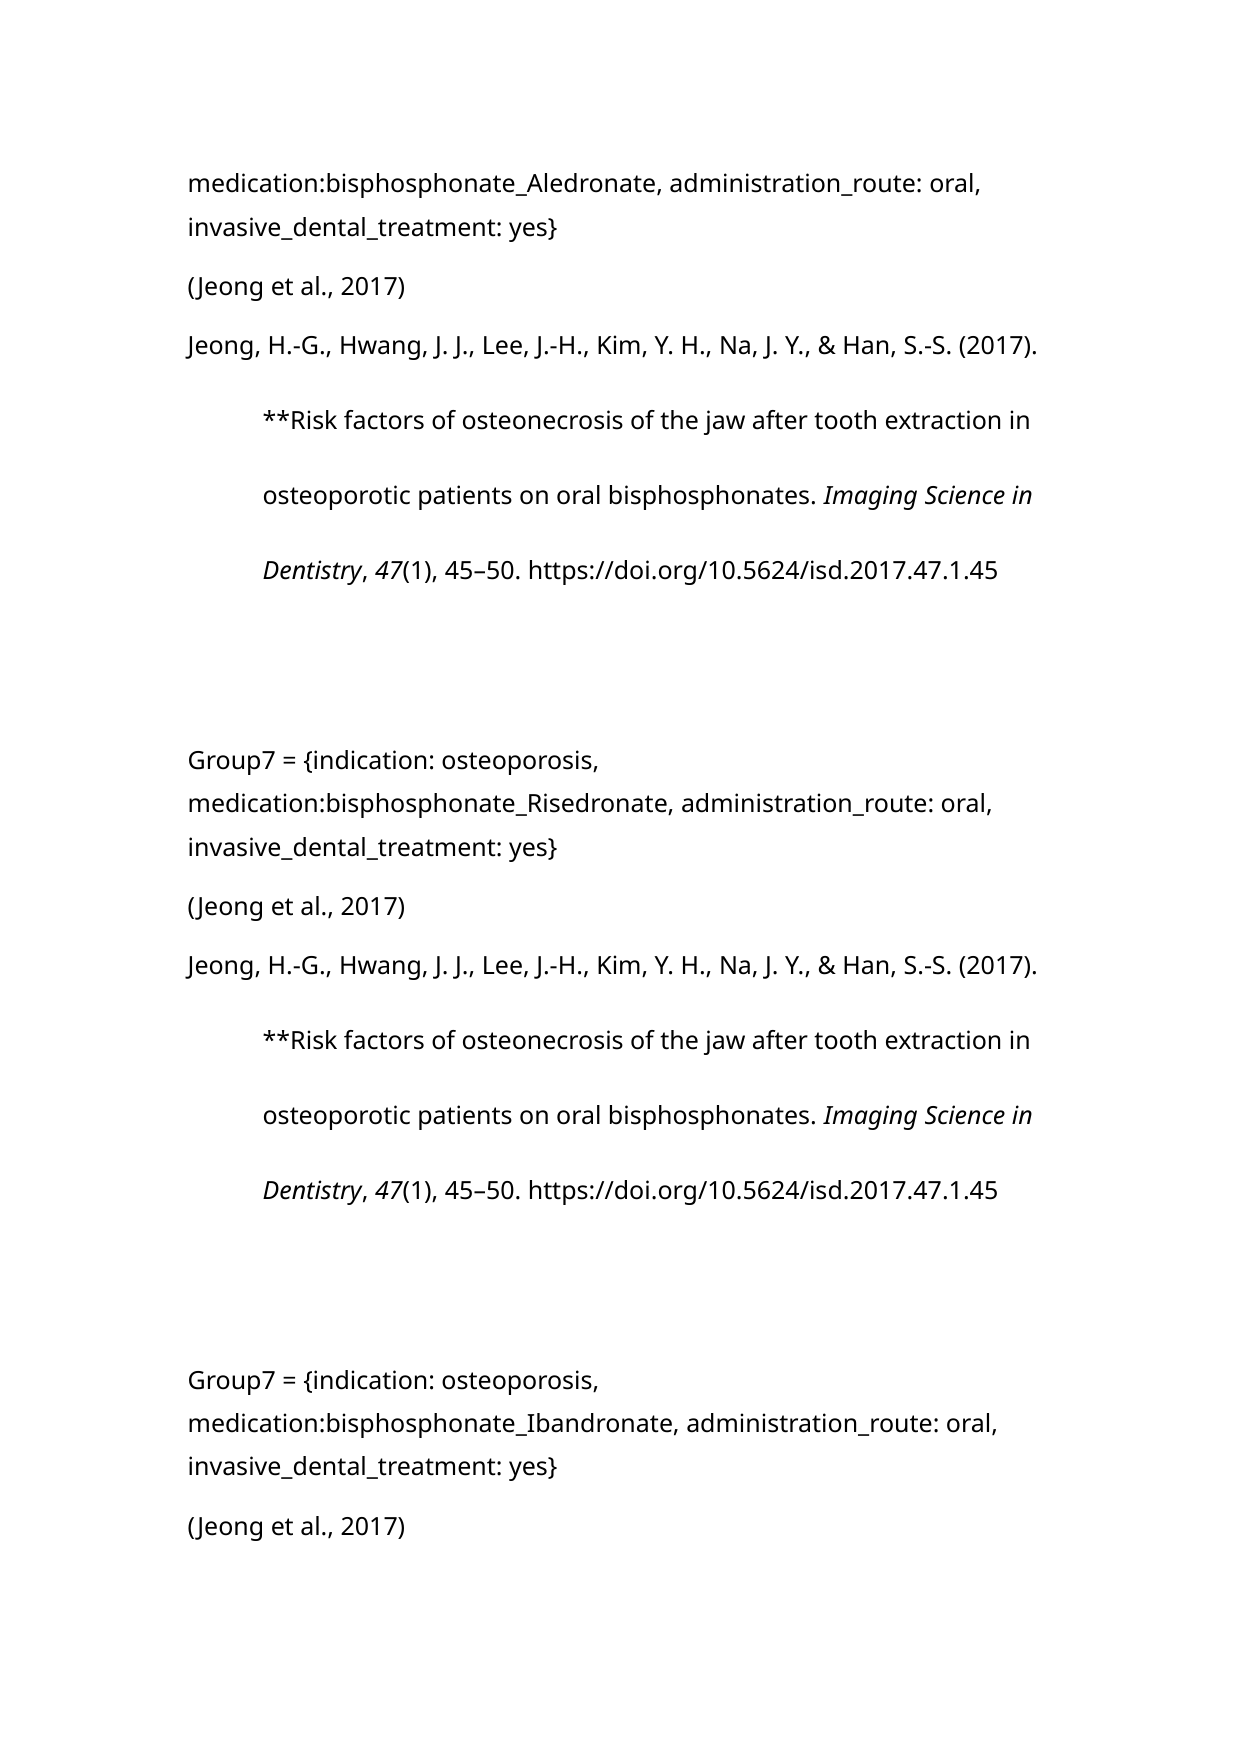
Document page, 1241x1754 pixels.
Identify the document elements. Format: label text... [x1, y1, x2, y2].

text Jeong, H.-G., Hwang, J. J., Lee, J.-H., Kim, Y. H., Na, J. Y., & Han, S.-S. (2017). **Risk factors of osteonecrosis of the jaw after tooth extraction in osteoporotic patients on oral bisphosphonates. Imaging Science in Dentistry, 47(1), 45–50. https://doi.org/10.5624/isd.2017.47.1.45 [187, 326, 1053, 589]
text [187, 164, 1053, 245]
text (Jeong et al., 2017) [187, 887, 1053, 924]
text Group7 = {indication: osteoporosis, medication:bisphosphonate_Risedronate, administration_route: oral, invasive_dental_treatment: yes} [187, 741, 1053, 865]
text (Jeong et al., 2017) [187, 1507, 1053, 1544]
text Group7 = {indication: osteoporosis, medication:bisphosphonate_Ibandronate, administration_route: oral, invasive_dental_treatment: yes} [187, 1361, 1053, 1485]
text (Jeong et al., 2017) [187, 267, 1053, 304]
text Jeong, H.-G., Hwang, J. J., Lee, J.-H., Kim, Y. H., Na, J. Y., & Han, S.-S. (2017). **Risk factors of osteonecrosis of the jaw after tooth extraction in osteoporotic patients on oral bisphosphonates. Imaging Science in Dentistry, 47(1), 45–50. https://doi.org/10.5624/isd.2017.47.1.45 [187, 946, 1053, 1208]
